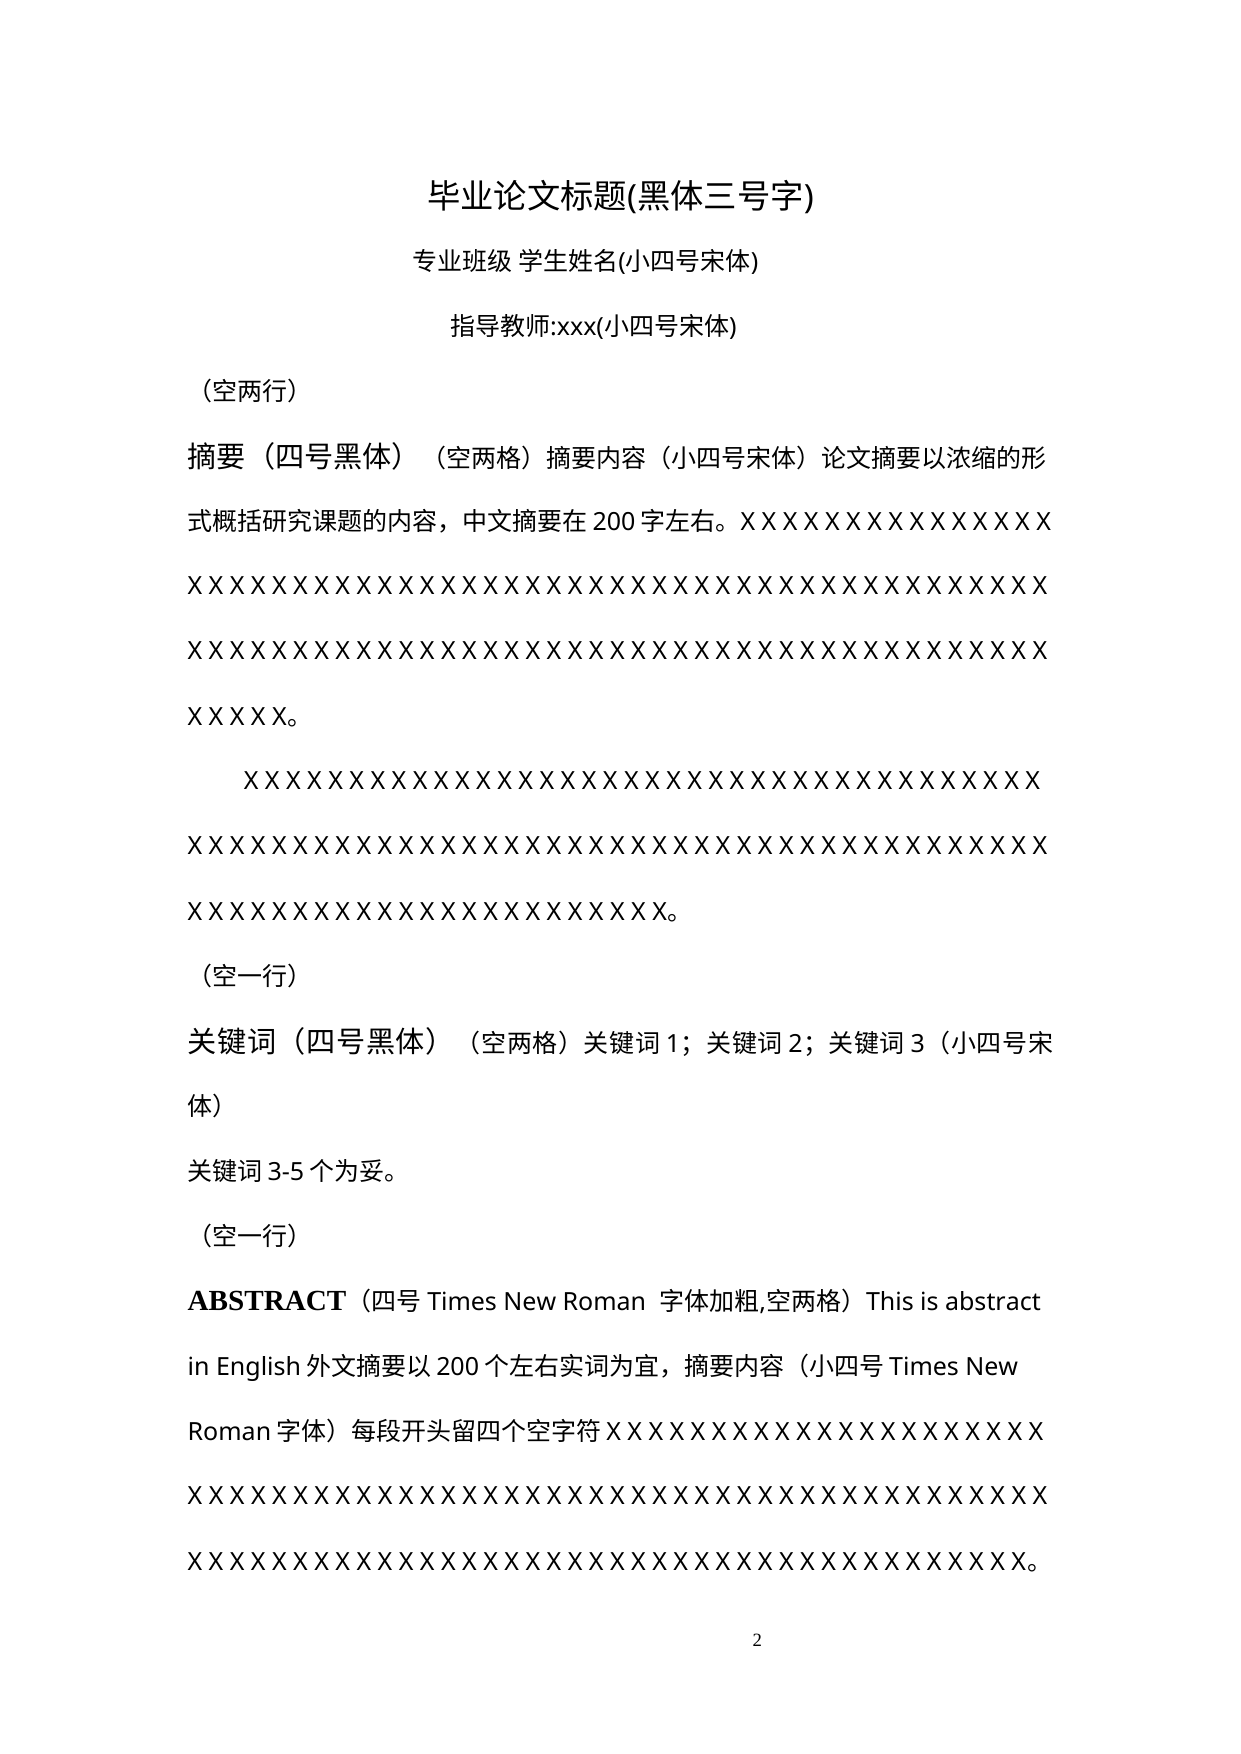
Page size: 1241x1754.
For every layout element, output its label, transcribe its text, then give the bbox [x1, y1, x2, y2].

text 指导教师:xxx(小四号宋体) [187, 292, 1053, 357]
text ABSTRACT（四号 Times New Roman 字体加粗,空两格）This is abstract in English外文摘要以200个左右实词为宜，摘要内容（小四号Times New Roman字体）每段开头留四个空字符X X X X X X X X X X X X X X X X X X X X X X X X X X X X X X X X X X X X X X X X X X X X X X X X X X X X X X X X X X X X X X X X X X X X X X X X X X X X X X X X X X X X X X X X X X X X X X X X X X X X X X。 [187, 1267, 1053, 1592]
text 关键词（四号黑体）（空两格）关键词1；关键词2；关键词3（小四号宋体） [187, 1007, 1053, 1137]
text 关键词3-5个为妥。 [187, 1137, 1053, 1202]
text X X X X X X X X X X X X X X X X X X X X X X X X X X X X X X X X X X X X X X X X X X X X X X X X X X X X X X X X X X X X X X X X X X X X X X X X X X X X X X X X X X X X X X X X X X X X X X X X X X X X X X。 [187, 747, 1053, 942]
text （空一行） [187, 942, 1053, 1007]
text （空两行） [187, 357, 1053, 422]
text 专业班级 学生姓名(小四号宋体) [187, 227, 1053, 292]
text 摘要（四号黑体）（空两格）摘要内容（小四号宋体）论文摘要以浓缩的形式概括研究课题的内容，中文摘要在200字左右。X X X X X X X X X X X X X X X X X X X X X X X X X X X X X X X X X X X X X X X X X X X X X X X X X X X X X X X X X X X X X X X X X X X X X X X X X X X X X X X X X X X X X X X X X X X X X X X X X X X X X X。 [187, 422, 1053, 747]
text 毕业论文标题(黑体三号字) [187, 162, 1053, 227]
text （空一行） [187, 1202, 1053, 1267]
